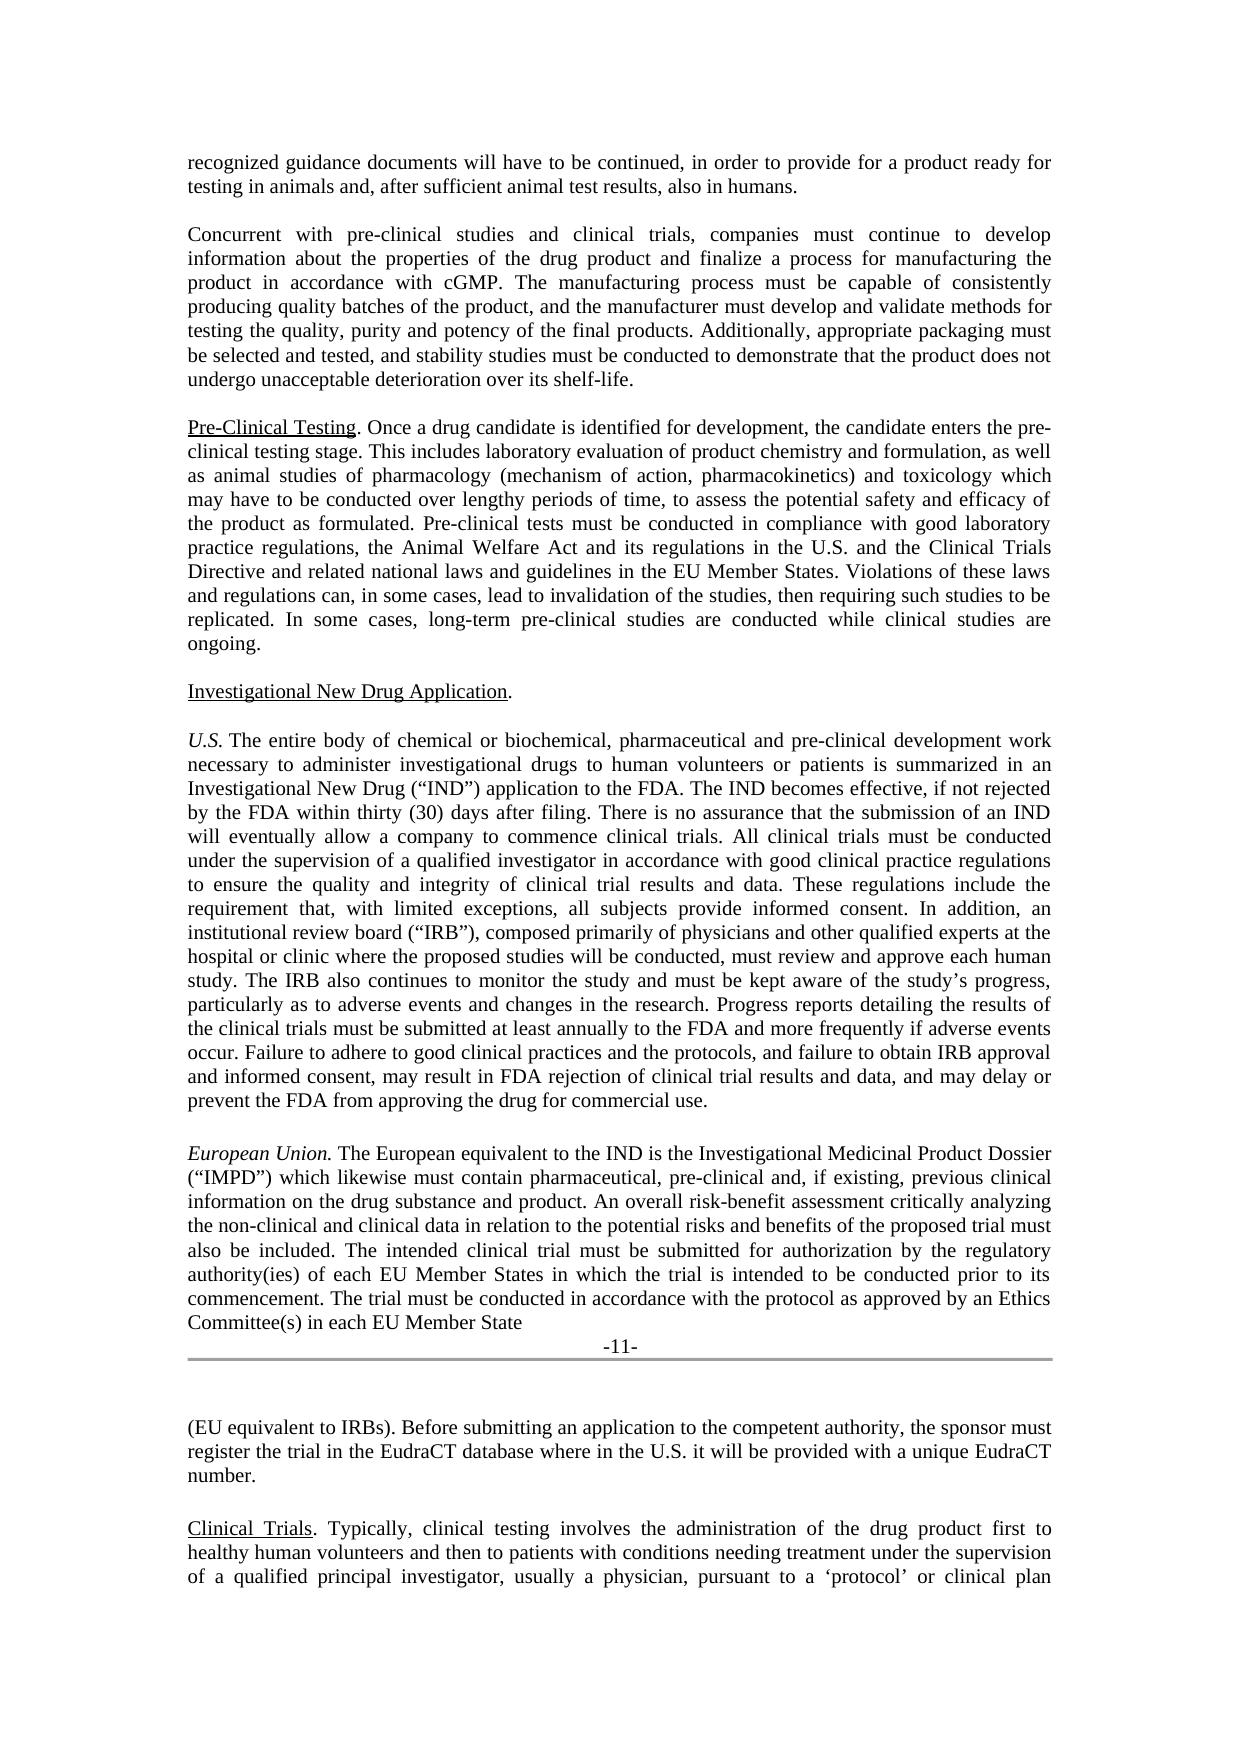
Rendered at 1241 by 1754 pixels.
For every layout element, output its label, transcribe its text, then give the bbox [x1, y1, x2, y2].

text Concurrent with pre-clinical studies and clinical trials, companies must continue to develop information about the properties of the drug product and finalize a process for manufacturing the product in accordance with cGMP. The manufacturing process must be capable of consistently producing quality batches of the product, and the manufacturer must develop and validate methods for testing the quality, purity and potency of the final products. Additionally, appropriate packaging must be selected and tested, and stability studies must be conducted to demonstrate that the product does not undergo unacceptable deterioration over its shelf-life. [187, 222, 1053, 391]
text European Union. The European equivalent to the IND is the Investigational Medicinal Product Dossier (“IMPD”) which likewise must contain pharmaceutical, pre-clinical and, if existing, previous clinical information on the drug substance and product. An overall risk-benefit assessment critically analyzing the non-clinical and clinical data in relation to the potential risks and benefits of the proposed trial must also be included. The intended clinical trial must be submitted for authorization by the regulatory authority(ies) of each EU Member States in which the trial is intended to be conducted prior to its commencement. The trial must be conducted in accordance with the protocol as approved by an Ethics Committee(s) in each EU Member State [187, 1141, 1053, 1334]
text (EU equivalent to IRBs). Before submitting an application to the competent authority, the sponsor must register the trial in the EudraCT database where in the U.S. it will be provided with a unique EudraCT number. [187, 1415, 1053, 1487]
text Pre-Clinical Testing. Once a drug candidate is identified for development, the candidate enters the pre-clinical testing stage. This includes laboratory evaluation of product chemistry and formulation, as well as animal studies of pharmacology (mechanism of action, pharmacokinetics) and toxicology which may have to be conducted over lengthy periods of time, to assess the potential safety and efficacy of the product as formulated. Pre-clinical tests must be conducted in compliance with good laboratory practice regulations, the Animal Welfare Act and its regulations in the U.S. and the Clinical Trials Directive and related national laws and guidelines in the EU Member States. Violations of these laws and regulations can, in some cases, lead to invalidation of the studies, then requiring such studies to be replicated. In some cases, long-term pre-clinical studies are conducted while clinical studies are ongoing. [187, 415, 1053, 655]
text U.S. The entire body of chemical or biochemical, pharmaceutical and pre-clinical development work necessary to administer investigational drugs to human volunteers or patients is summarized in an Investigational New Drug (“IND”) application to the FDA. The IND becomes effective, if not rejected by the FDA within thirty (30) days after filing. There is no assurance that the submission of an IND will eventually allow a company to commence clinical trials. All clinical trials must be conducted under the supervision of a qualified investigator in accordance with good clinical practice regulations to ensure the quality and integrity of clinical trial results and data. These regulations include the requirement that, with limited exceptions, all subjects provide informed consent. In addition, an institutional review board (“IRB”), composed primarily of physicians and other qualified experts at the hospital or clinic where the proposed studies will be conducted, must review and approve each human study. The IRB also continues to monitor the study and must be kept aware of the study’s progress, particularly as to adverse events and changes in the research. Progress reports detailing the results of the clinical trials must be submitted at least annually to the FDA and more frequently if adverse events occur. Failure to adhere to good clinical practices and the protocols, and failure to obtain IRB approval and informed consent, may result in FDA rejection of clinical trial results and data, and may delay or prevent the FDA from approving the drug for commercial use. [187, 727, 1053, 1112]
text Investigational New Drug Application. [187, 679, 1053, 703]
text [187, 150, 1053, 198]
text -11- [187, 1334, 1053, 1357]
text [187, 1516, 1053, 1588]
